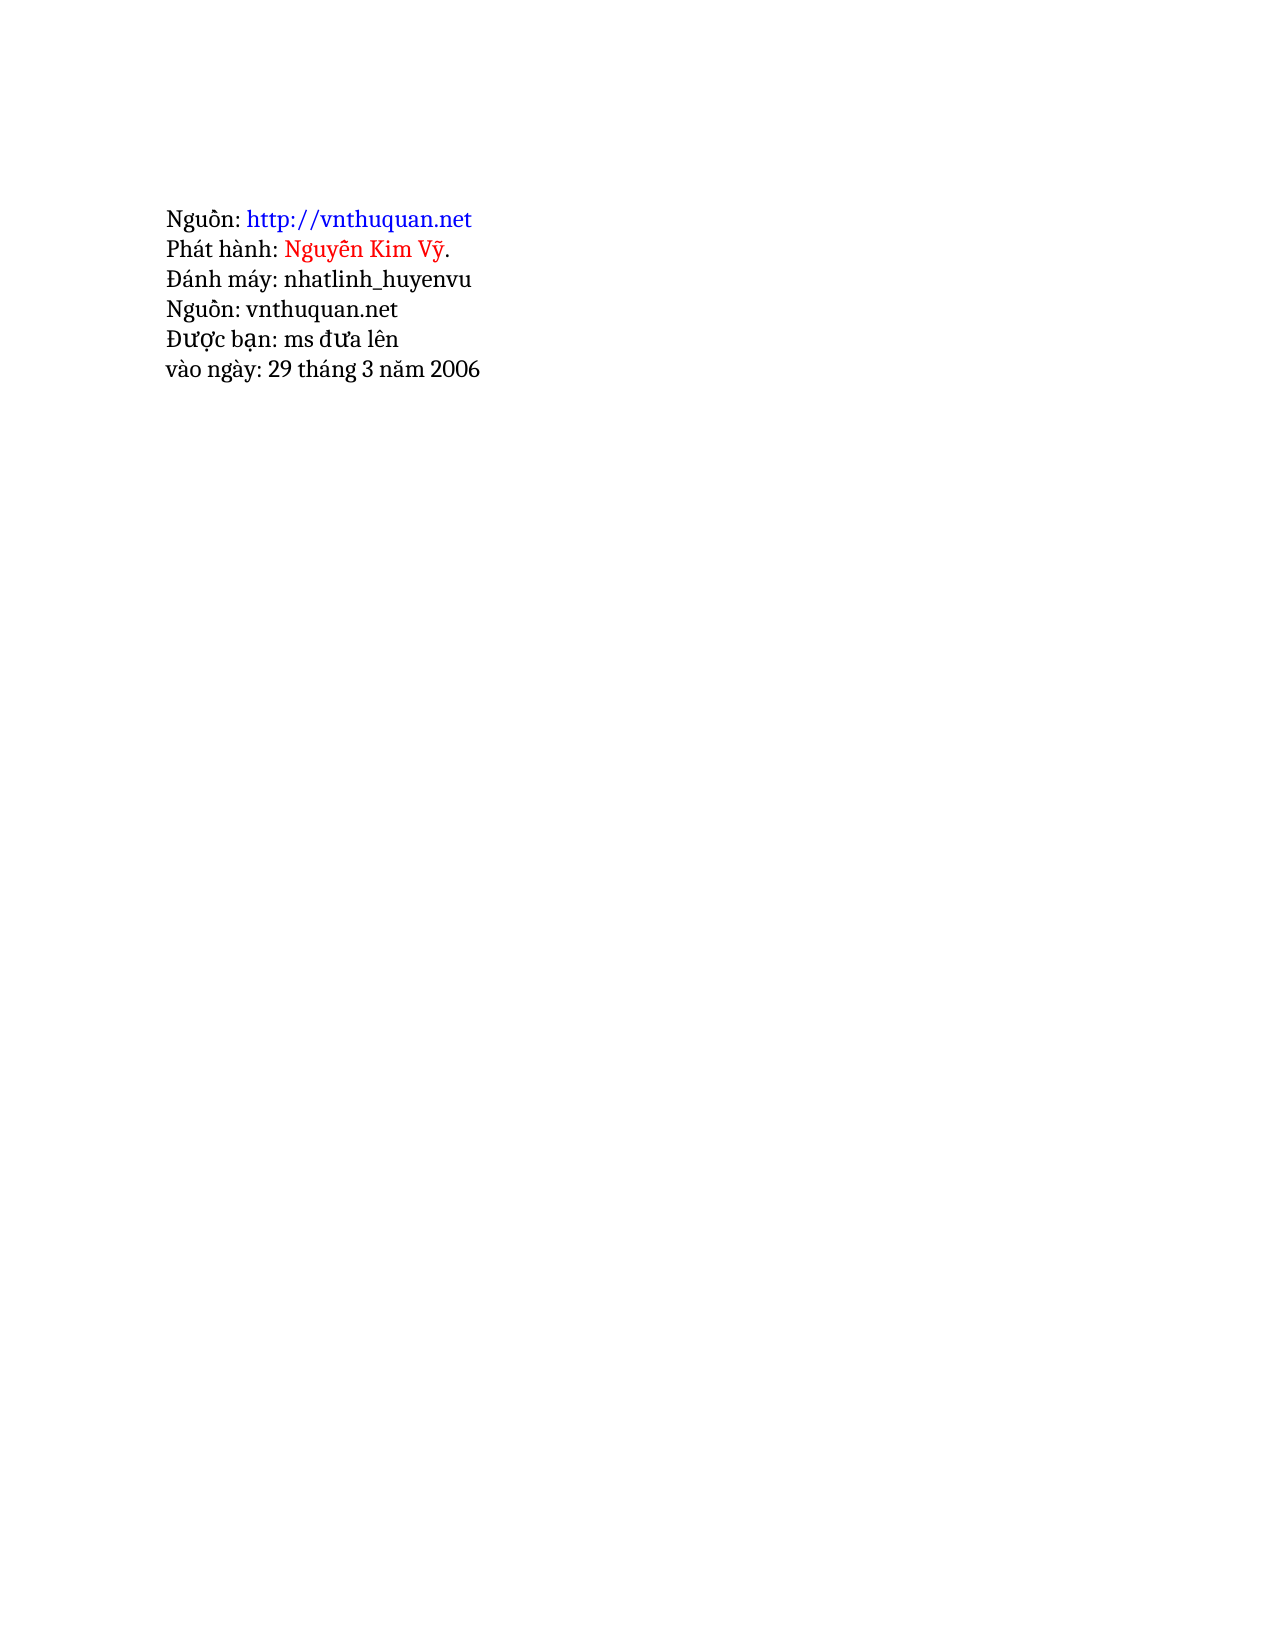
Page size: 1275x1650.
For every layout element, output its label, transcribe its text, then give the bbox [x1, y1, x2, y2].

text Nguồn: http://vnthuquan.net Phát hành: Nguyễn Kim Vỹ. Đánh máy: nhatlinh_huyenvu Nguồn: vnthuquan.net Được bạn: ms đưa lên vào ngày: 29 tháng 3 năm 2006 [160, 175, 1114, 384]
